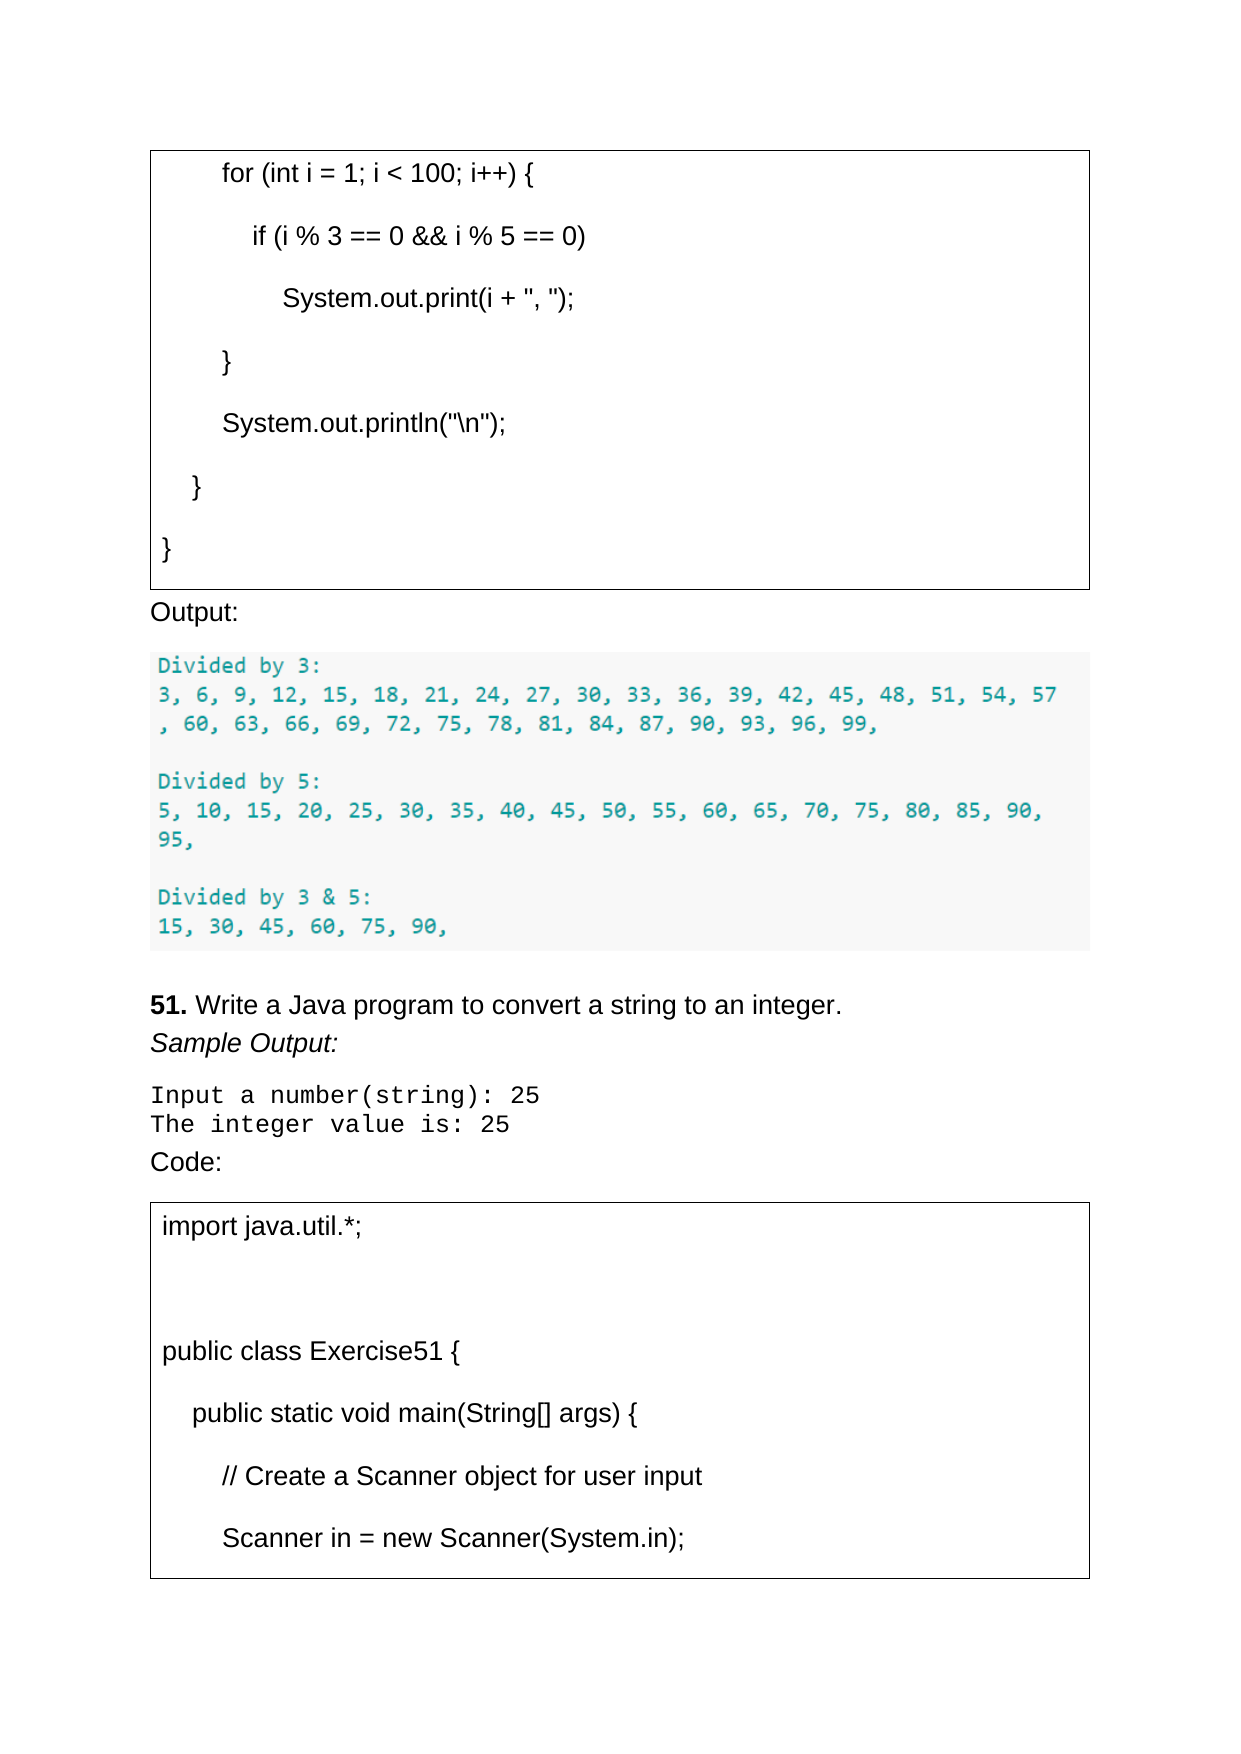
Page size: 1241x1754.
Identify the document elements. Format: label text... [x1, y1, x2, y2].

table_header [151, 151, 1089, 588]
text Code: [150, 1140, 1090, 1177]
text 51. Write a Java program to convert a string to an integer. Sample Output: [150, 983, 1090, 1058]
picture [150, 652, 1091, 959]
text Input a number(string): 25 [150, 1083, 1090, 1111]
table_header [151, 1203, 1089, 1578]
text Output: [150, 590, 1090, 627]
text The integer value is: 25 [150, 1111, 1090, 1140]
